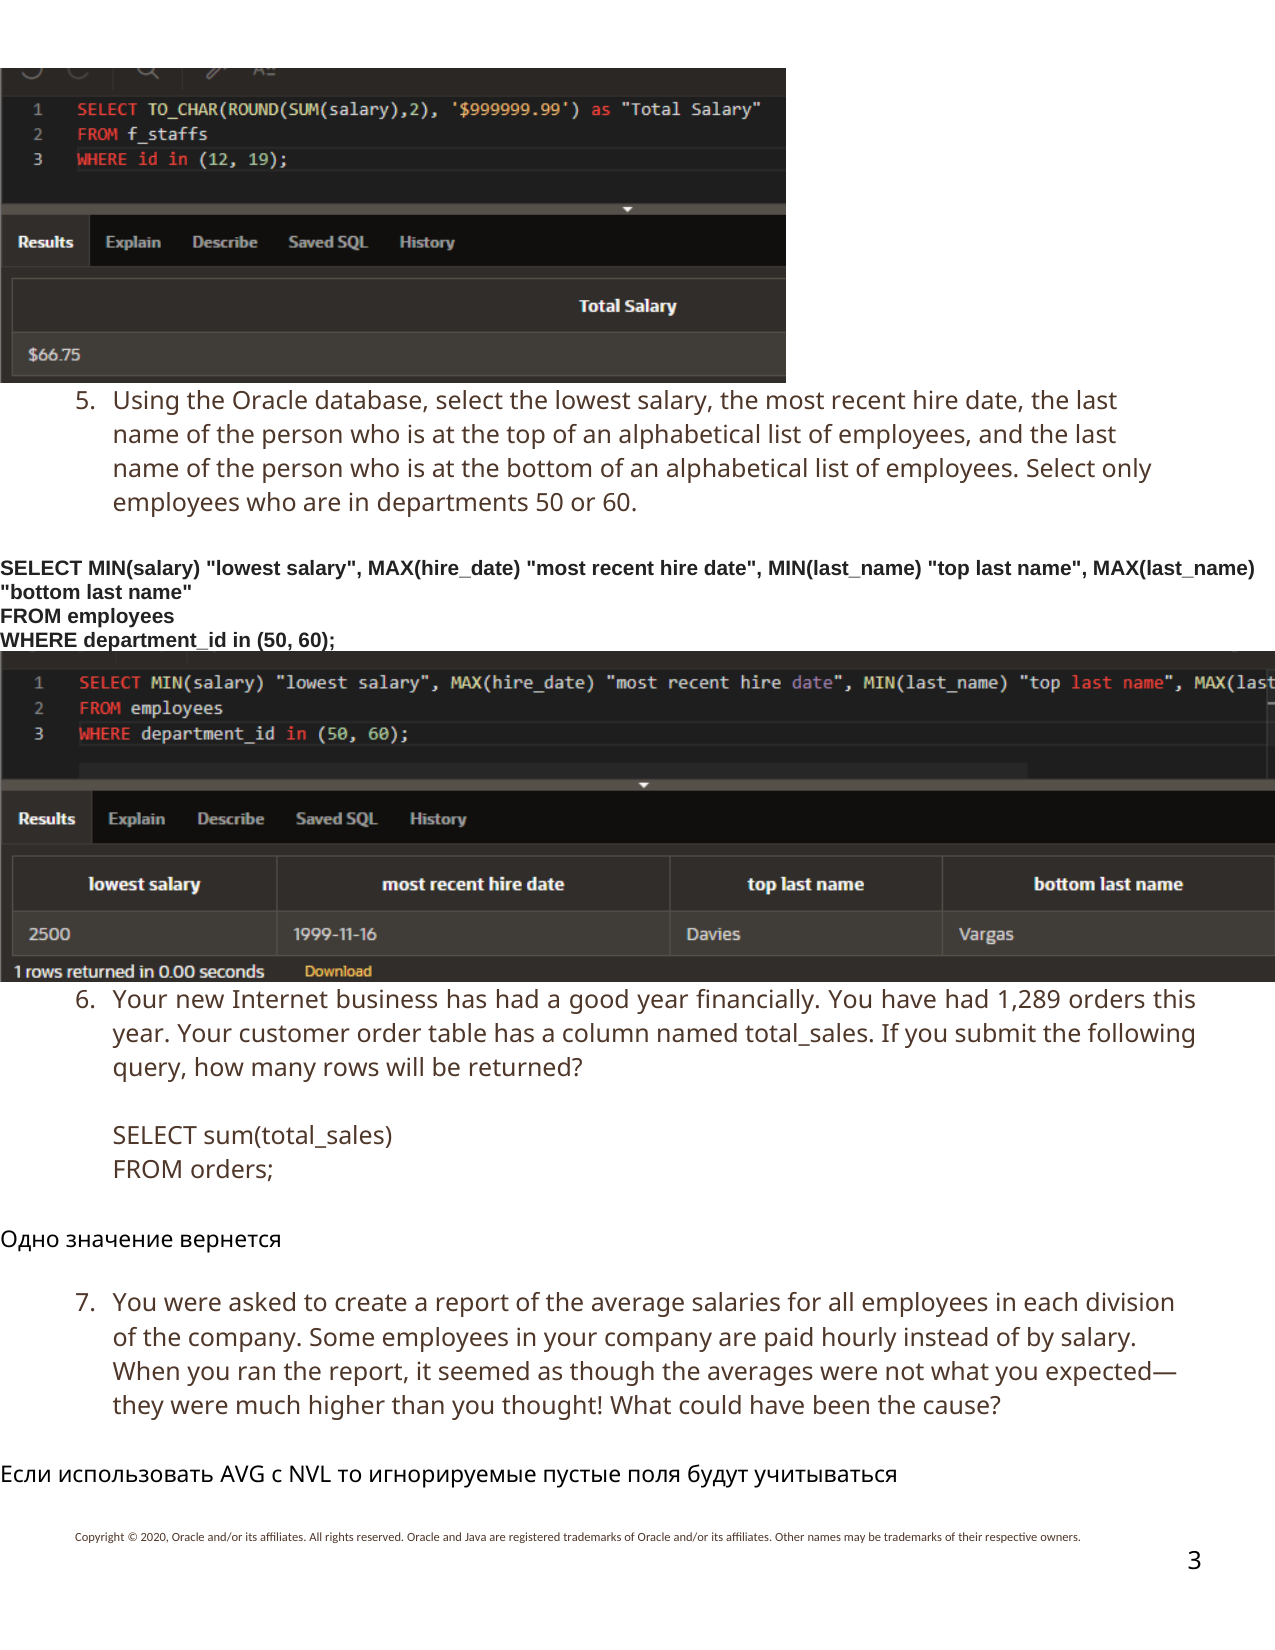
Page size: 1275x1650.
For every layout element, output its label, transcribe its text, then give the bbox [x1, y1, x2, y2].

list You were asked to create a report of the average salaries for all employees in each division of the company. Some employees in your company are paid hourly instead of by salary. When you ran the report, it seemed as though the averages were not what you expected—they were much higher than you thought! What could have been the cause? [75, 1285, 1193, 1421]
text WHERE department_id in (50, 60); [0, 628, 1275, 651]
list Your new Internet business has had a good year financially. You have had 1,289 orders this year. Your customer order table has a column named total_sales. If you submit the following query, how many rows will be returned? [75, 982, 1198, 1083]
text SELECT MIN(salary) "lowest salary", MAX(hire_date) "most recent hire date", MIN(last_name) "top last name", MAX(last_name) "bottom last name" [0, 556, 1275, 604]
text SELECT sum(total_sales) FROM orders; [112, 1118, 402, 1186]
text FROM employees [0, 604, 1275, 628]
text Одно значение вернется [0, 1223, 1275, 1254]
picture [0, 651, 1275, 982]
picture [0, 68, 786, 383]
text Если использовать AVG с NVL то игнорируемые пустые поля будут учитываться [0, 1458, 1275, 1489]
list Using the Oracle database, select the lowest salary, the most recent hire date, the last name of the person who is at the top of an alphabetical list of employees, and the last name of the person who is at the bottom of an alphabetical list of employees. Select only employees who are in departments 50 or 60. [75, 383, 1182, 519]
